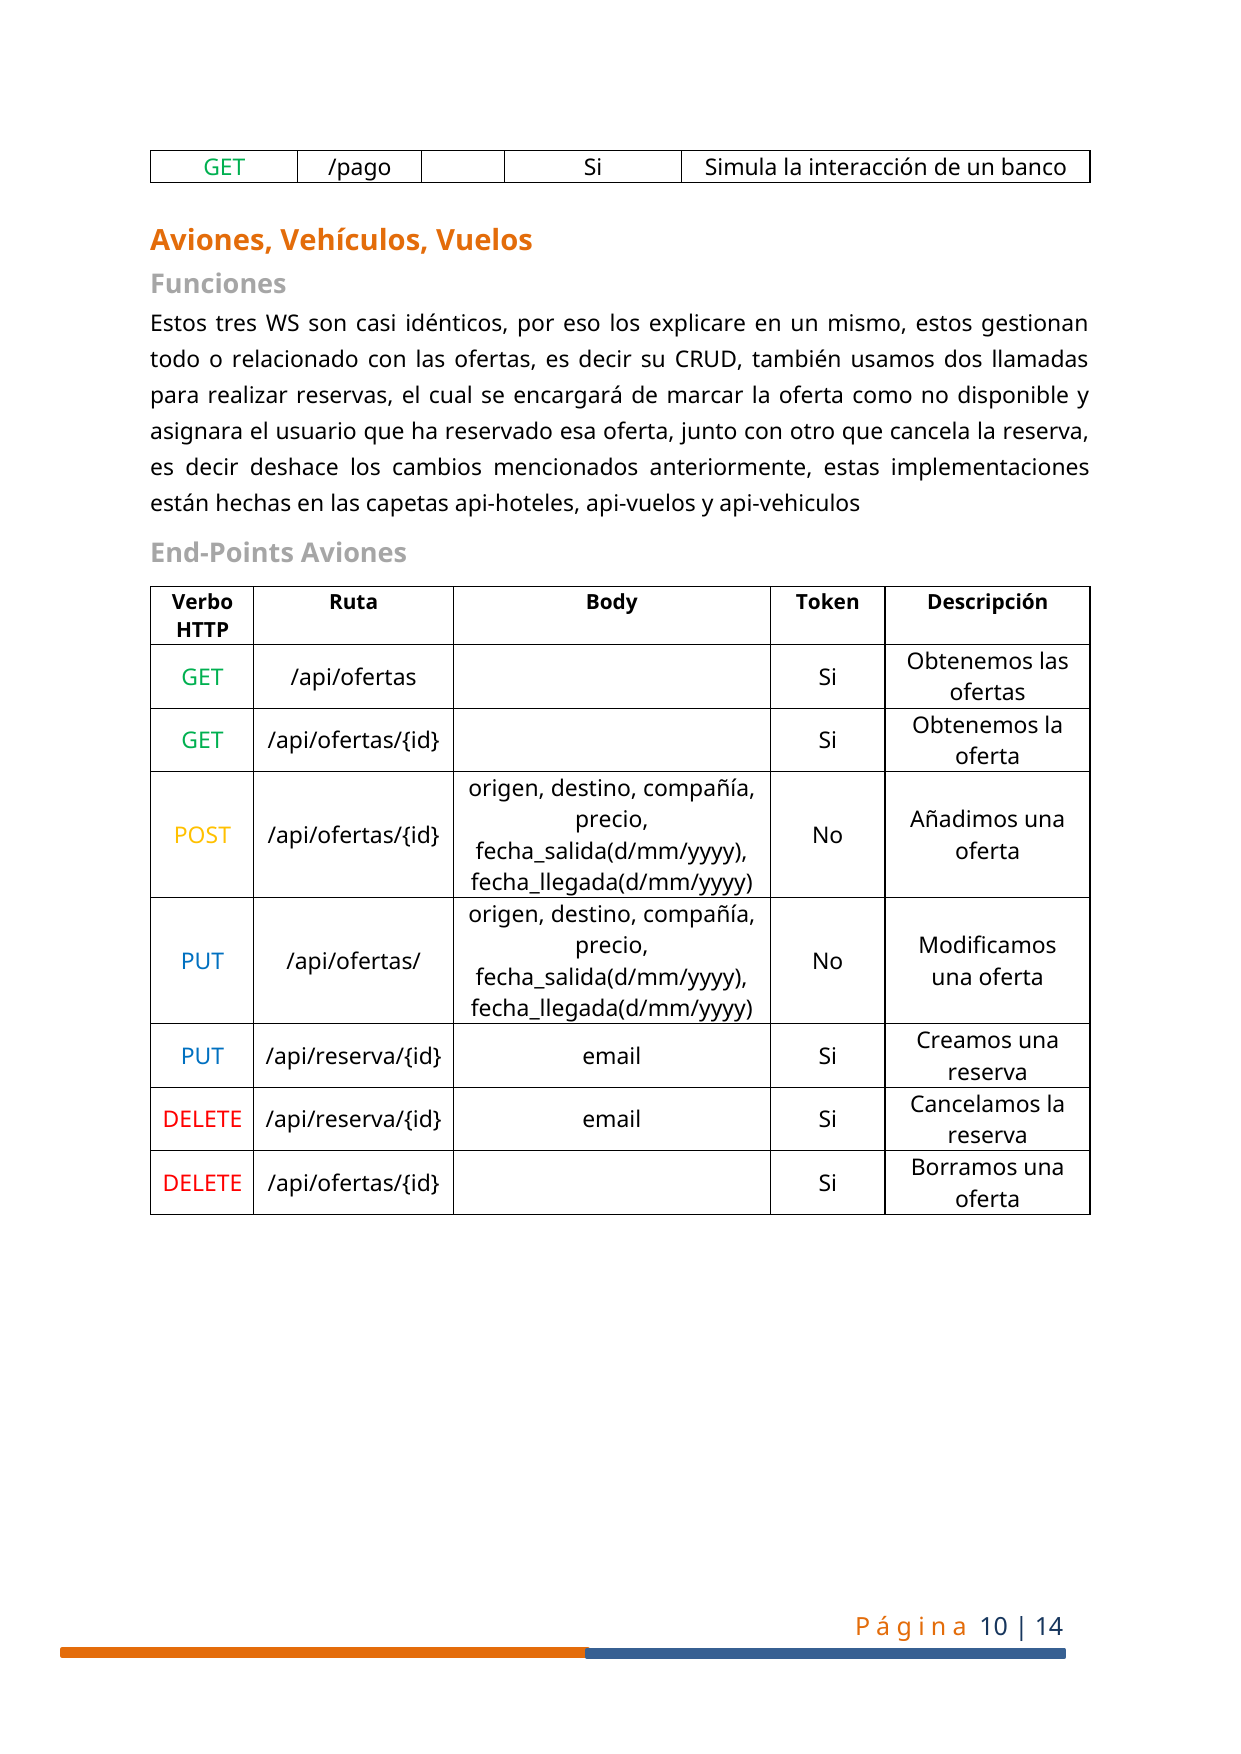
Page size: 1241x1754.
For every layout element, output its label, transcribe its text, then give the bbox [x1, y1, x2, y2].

table_cell DELETE [151, 1088, 253, 1150]
table_cell Si [771, 645, 884, 708]
table_cell /api/ofertas [254, 645, 453, 708]
subtitle End-Points Aviones [150, 533, 1090, 570]
table_cell [422, 151, 504, 182]
table_cell [454, 709, 770, 771]
table_cell Obtenemos las ofertas [886, 645, 1089, 708]
table_cell email [454, 1088, 770, 1150]
table_cell PUT [151, 1024, 253, 1087]
table_cell No [771, 898, 884, 1023]
table_cell email [454, 1024, 770, 1087]
table_cell Si [771, 1151, 884, 1214]
table_cell Borramos una oferta [886, 1151, 1089, 1214]
table_cell Si [505, 151, 681, 182]
table_cell [454, 645, 770, 708]
table_cell Añadimos una oferta [886, 772, 1089, 897]
table_cell /api/ofertas/{id} [254, 772, 453, 897]
table_header Descripción [886, 587, 1089, 644]
table_cell [454, 1151, 770, 1214]
table_cell POST [151, 772, 253, 897]
table_cell /api/reserva/{id} [254, 1088, 453, 1150]
table_cell /api/ofertas/{id} [254, 1151, 453, 1214]
table_cell No [771, 772, 884, 897]
table_cell /api/reserva/{id} [254, 1024, 453, 1087]
table_cell GET [151, 709, 253, 771]
table_cell /api/ofertas/ [254, 898, 453, 1023]
text Estos tres WS son casi idénticos, por eso los explicare en un mismo, estos gestionan todo o relacionado con las ofertas, es decir su CRUD, también usamos dos llamadas para realizar reservas, el cual se encargará de marcar la oferta como no disponible y asignara el usuario que ha reservado esa oferta, junto con otro que cancela la reserva, es decir deshace los cambios mencionados anteriormente, estas implementaciones están hechas en las capetas api-hoteles, api-vuelos y api-vehiculos [150, 307, 1090, 518]
table_cell /pago [298, 151, 421, 182]
table_cell Cancelamos la reserva [886, 1088, 1089, 1150]
table_cell Si [771, 709, 884, 771]
table_cell Creamos una reserva [886, 1024, 1089, 1087]
table_cell /api/ofertas/{id} [254, 709, 453, 771]
table_header Body [454, 587, 770, 644]
table_header Ruta [254, 587, 453, 644]
table_header Token [771, 587, 884, 644]
table_cell GET [151, 645, 253, 708]
table_cell origen, destino, compañía, precio, fecha_salida(d/mm/yyyy), fecha_llegada(d/mm/yyyy) [454, 772, 770, 897]
table_cell Modificamos una oferta [886, 898, 1089, 1023]
table_cell DELETE [151, 1151, 253, 1214]
table_cell GET [151, 151, 297, 182]
table_cell PUT [151, 898, 253, 1023]
subtitle Aviones, Vehículos, Vuelos [150, 219, 1090, 259]
subtitle Funciones [150, 265, 1090, 302]
table_cell Si [771, 1024, 884, 1087]
table_header Verbo HTTP [151, 587, 253, 644]
table_cell Si [771, 1088, 884, 1150]
table_cell origen, destino, compañía, precio, fecha_salida(d/mm/yyyy), fecha_llegada(d/mm/yyyy) [454, 898, 770, 1023]
table_cell Simula la interacción de un banco [682, 151, 1089, 182]
table_cell Obtenemos la oferta [886, 709, 1089, 771]
